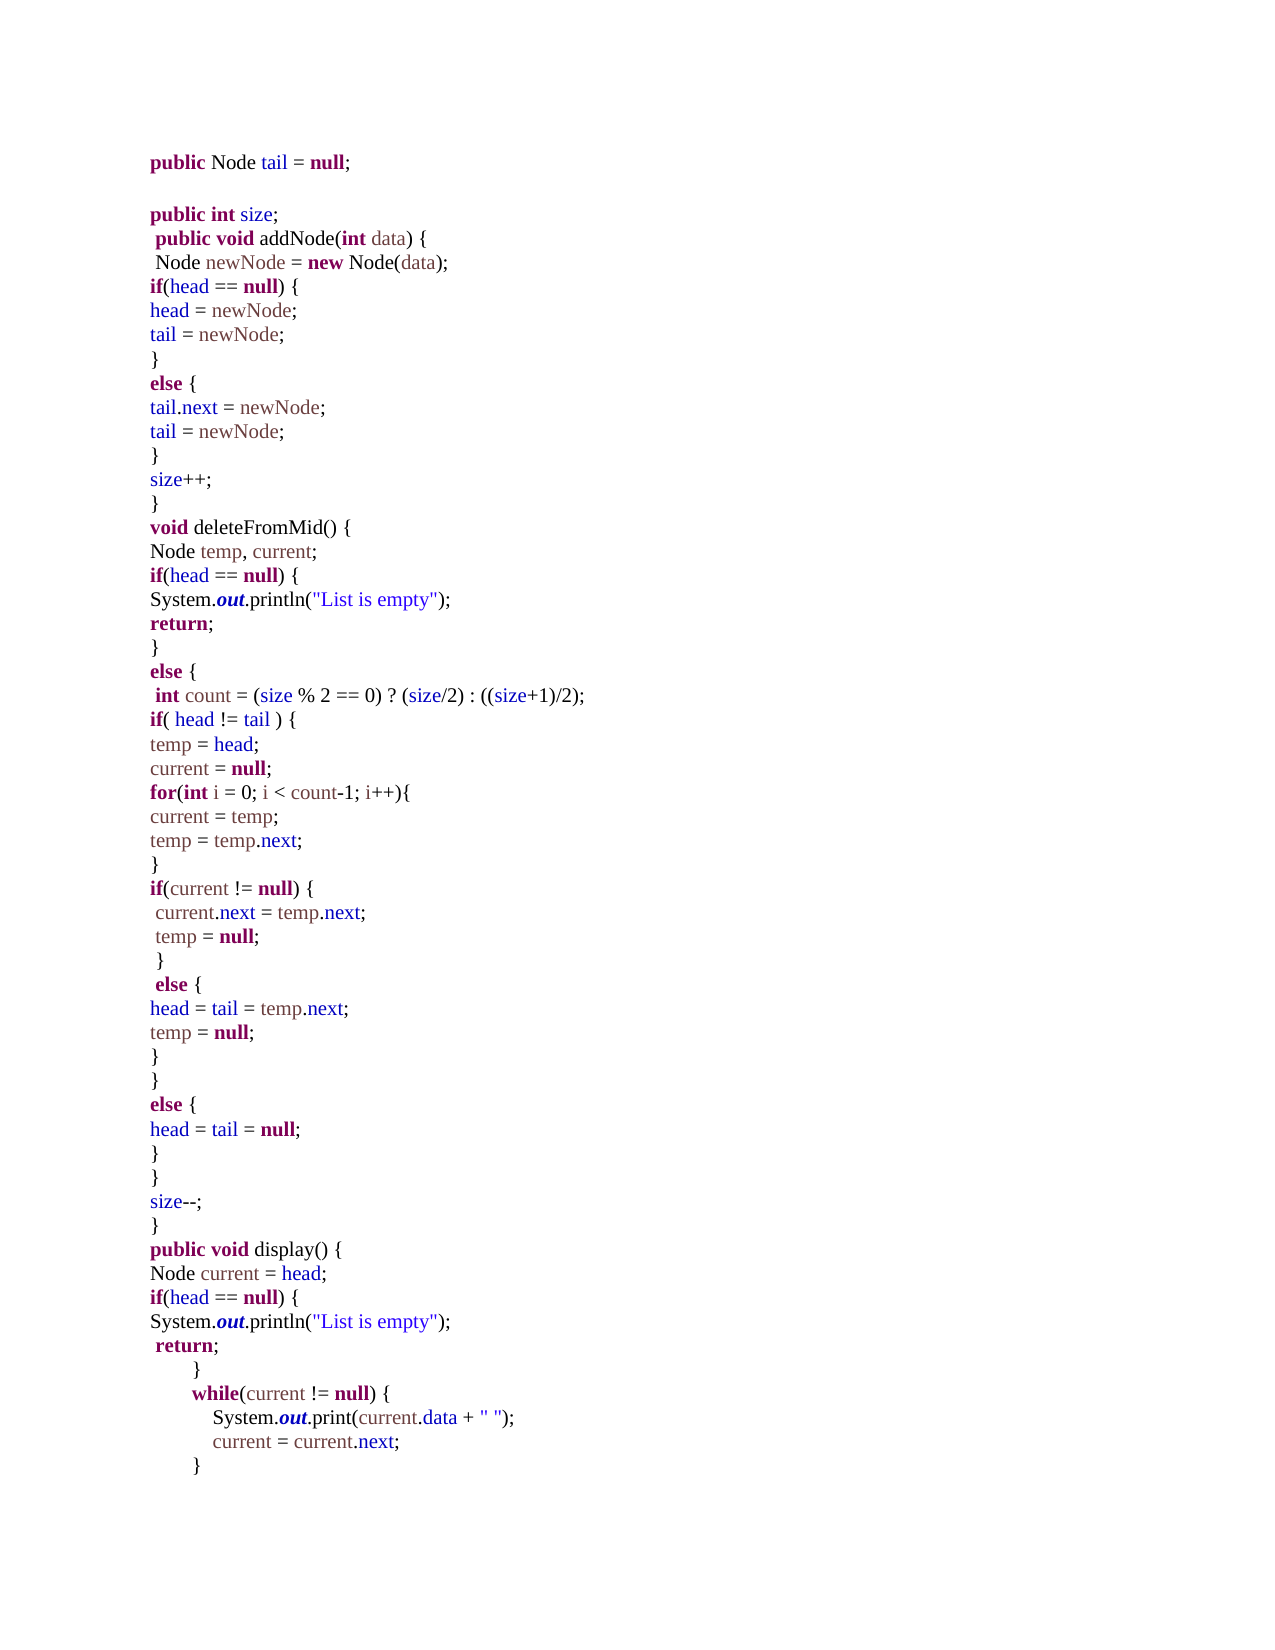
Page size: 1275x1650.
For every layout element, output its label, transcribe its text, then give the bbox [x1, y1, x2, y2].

text if(head == null) { [150, 563, 1125, 587]
text } [150, 346, 1125, 371]
text else { [150, 659, 1125, 683]
text temp = null; [150, 1020, 1125, 1044]
text } [150, 852, 1125, 876]
text size--; [150, 1189, 1125, 1213]
text } [150, 1213, 1125, 1237]
text System.out.println("List is empty"); [150, 1309, 1125, 1333]
text if(head == null) { [150, 274, 1125, 298]
text public int size; [150, 202, 1125, 226]
text } [150, 635, 1125, 659]
text if( head != tail ) { [150, 707, 1125, 731]
text current = current.next; [150, 1429, 1125, 1453]
text } [150, 948, 1125, 972]
text head = tail = null; [150, 1116, 1125, 1141]
text tail.next = newNode; [150, 394, 1125, 419]
text public void addNode(int data) { [150, 226, 1125, 250]
text while(current != null) { [150, 1381, 1125, 1405]
text } [150, 443, 1125, 467]
text System.out.println("List is empty"); [150, 587, 1125, 611]
text temp = head; [150, 731, 1125, 756]
text current = null; [150, 756, 1125, 779]
text head = tail = temp.next; [150, 996, 1125, 1020]
text } [150, 1141, 1125, 1164]
text Node newNode = new Node(data); [150, 250, 1125, 274]
text Node temp, current; [150, 539, 1125, 563]
text } [150, 1357, 1125, 1381]
text current.next = temp.next; [150, 900, 1125, 924]
text tail = newNode; [150, 419, 1125, 443]
text head = newNode; [150, 298, 1125, 322]
text size++; [150, 467, 1125, 491]
text public void display() { [150, 1237, 1125, 1261]
text } [150, 1453, 1125, 1477]
text tail = newNode; [150, 322, 1125, 346]
text return; [150, 611, 1125, 635]
text System.out.print(current.data + " "); [150, 1405, 1125, 1429]
text else { [150, 1092, 1125, 1116]
text Node current = head; [150, 1261, 1125, 1285]
text if(current != null) { [150, 876, 1125, 900]
text } [150, 491, 1125, 515]
text else { [150, 371, 1125, 394]
text } [150, 1068, 1125, 1092]
text if(head == null) { [150, 1285, 1125, 1309]
text current = temp; [150, 804, 1125, 828]
text } [150, 1044, 1125, 1068]
text void deleteFromMid() { [150, 515, 1125, 539]
text for(int i = 0; i < count-1; i++){ [150, 779, 1125, 804]
text public Node tail = null; [150, 150, 1125, 174]
text else { [150, 972, 1125, 996]
text return; [150, 1333, 1125, 1357]
text temp = temp.next; [150, 828, 1125, 852]
text } [150, 1164, 1125, 1189]
text temp = null; [150, 924, 1125, 948]
text int count = (size % 2 == 0) ? (size/2) : ((size+1)/2); [150, 683, 1125, 707]
